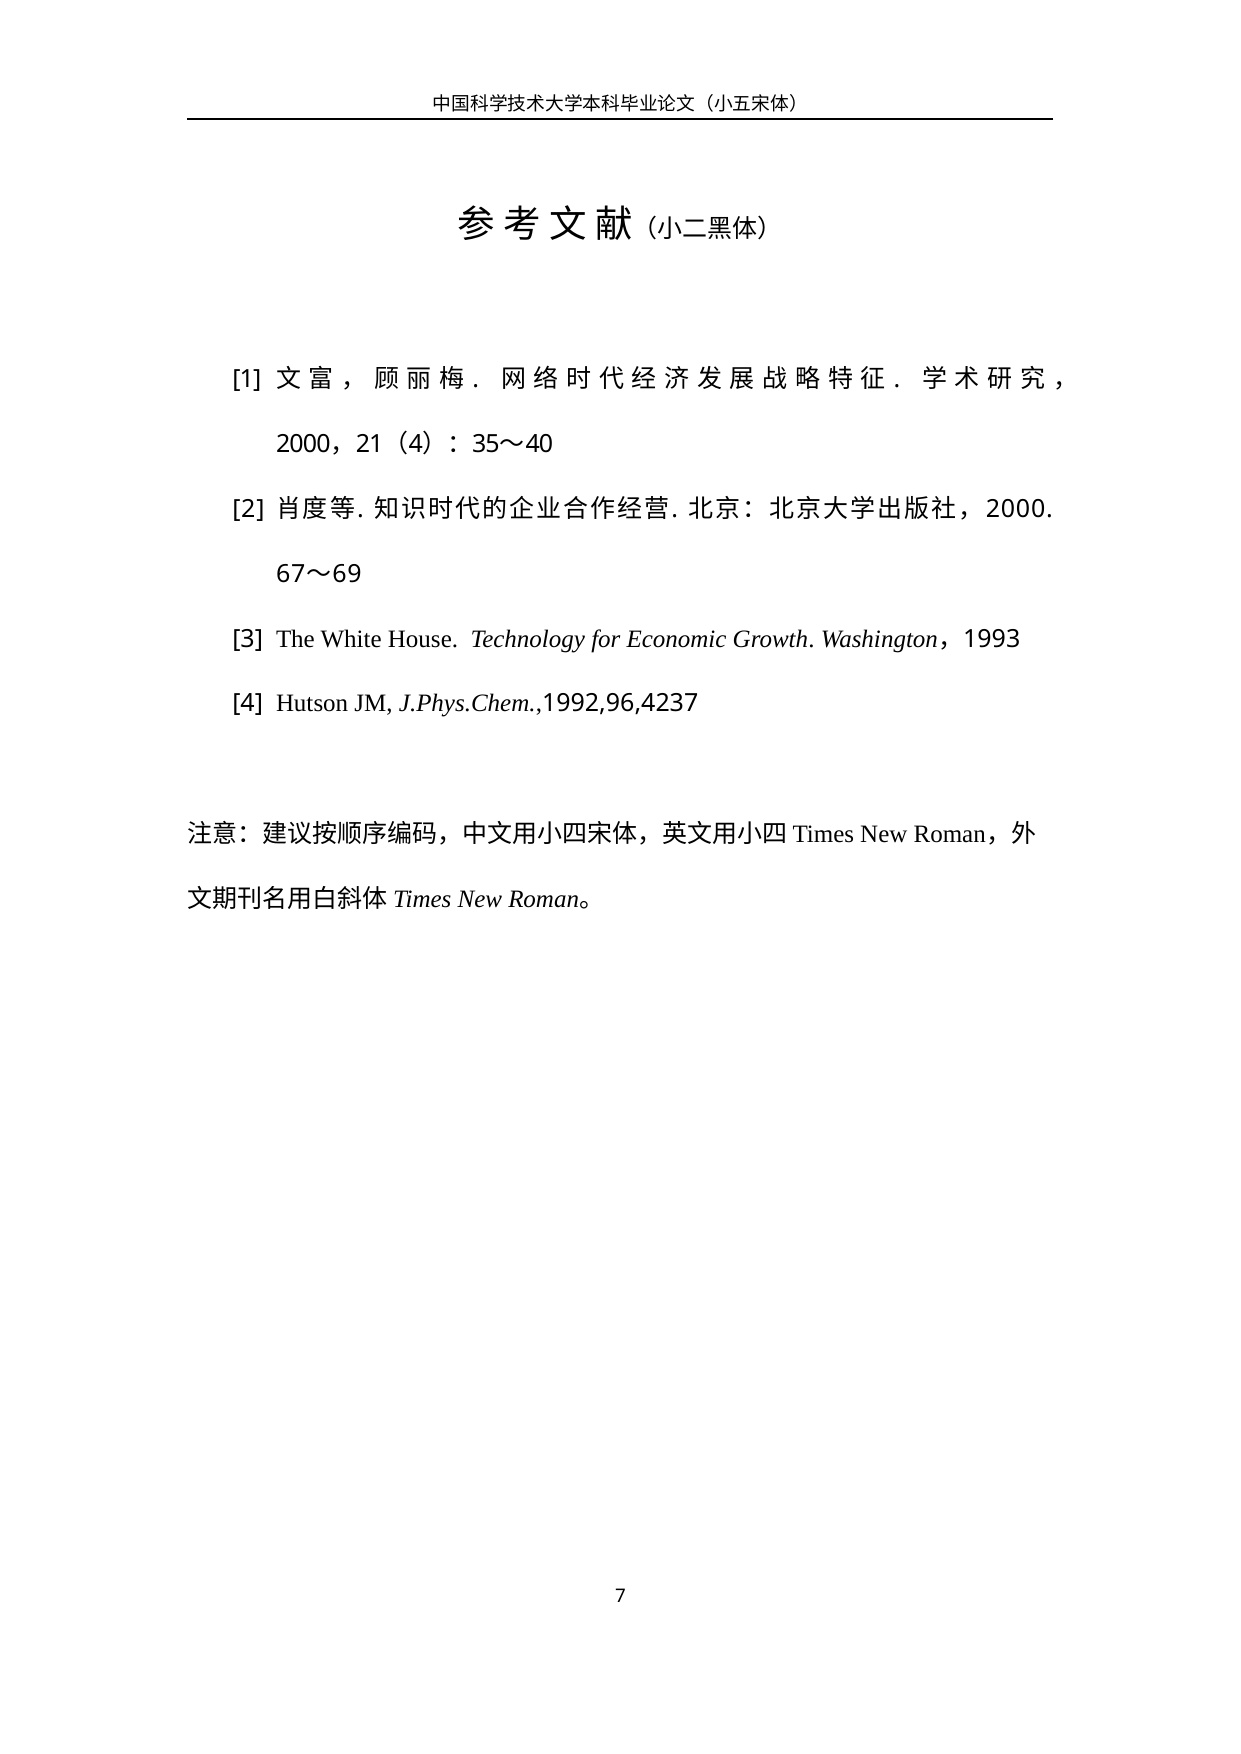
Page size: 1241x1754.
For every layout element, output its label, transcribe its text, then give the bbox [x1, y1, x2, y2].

text 注意：建议按顺序编码，中文用小四宋体，英文用小四Times New Roman，外文期刊名用白斜体 Times New Roman。 [187, 799, 1053, 929]
list Hutson JM, J.Phys.Chem.,1992,96,4237 [232, 669, 1053, 734]
list 肖度等. 知识时代的企业合作经营. 北京：北京大学出版社，2000. 67～69 [232, 474, 1053, 604]
list The White House. Technology for Economic Growth. Washington，1993 [232, 604, 1053, 669]
subtitle 参 考 文 献（小二黑体） [187, 188, 1053, 253]
list 文富，顾丽梅. 网络时代经济发展战略特征. 学术研究，2000，21（4）：35～40 [232, 344, 1053, 474]
